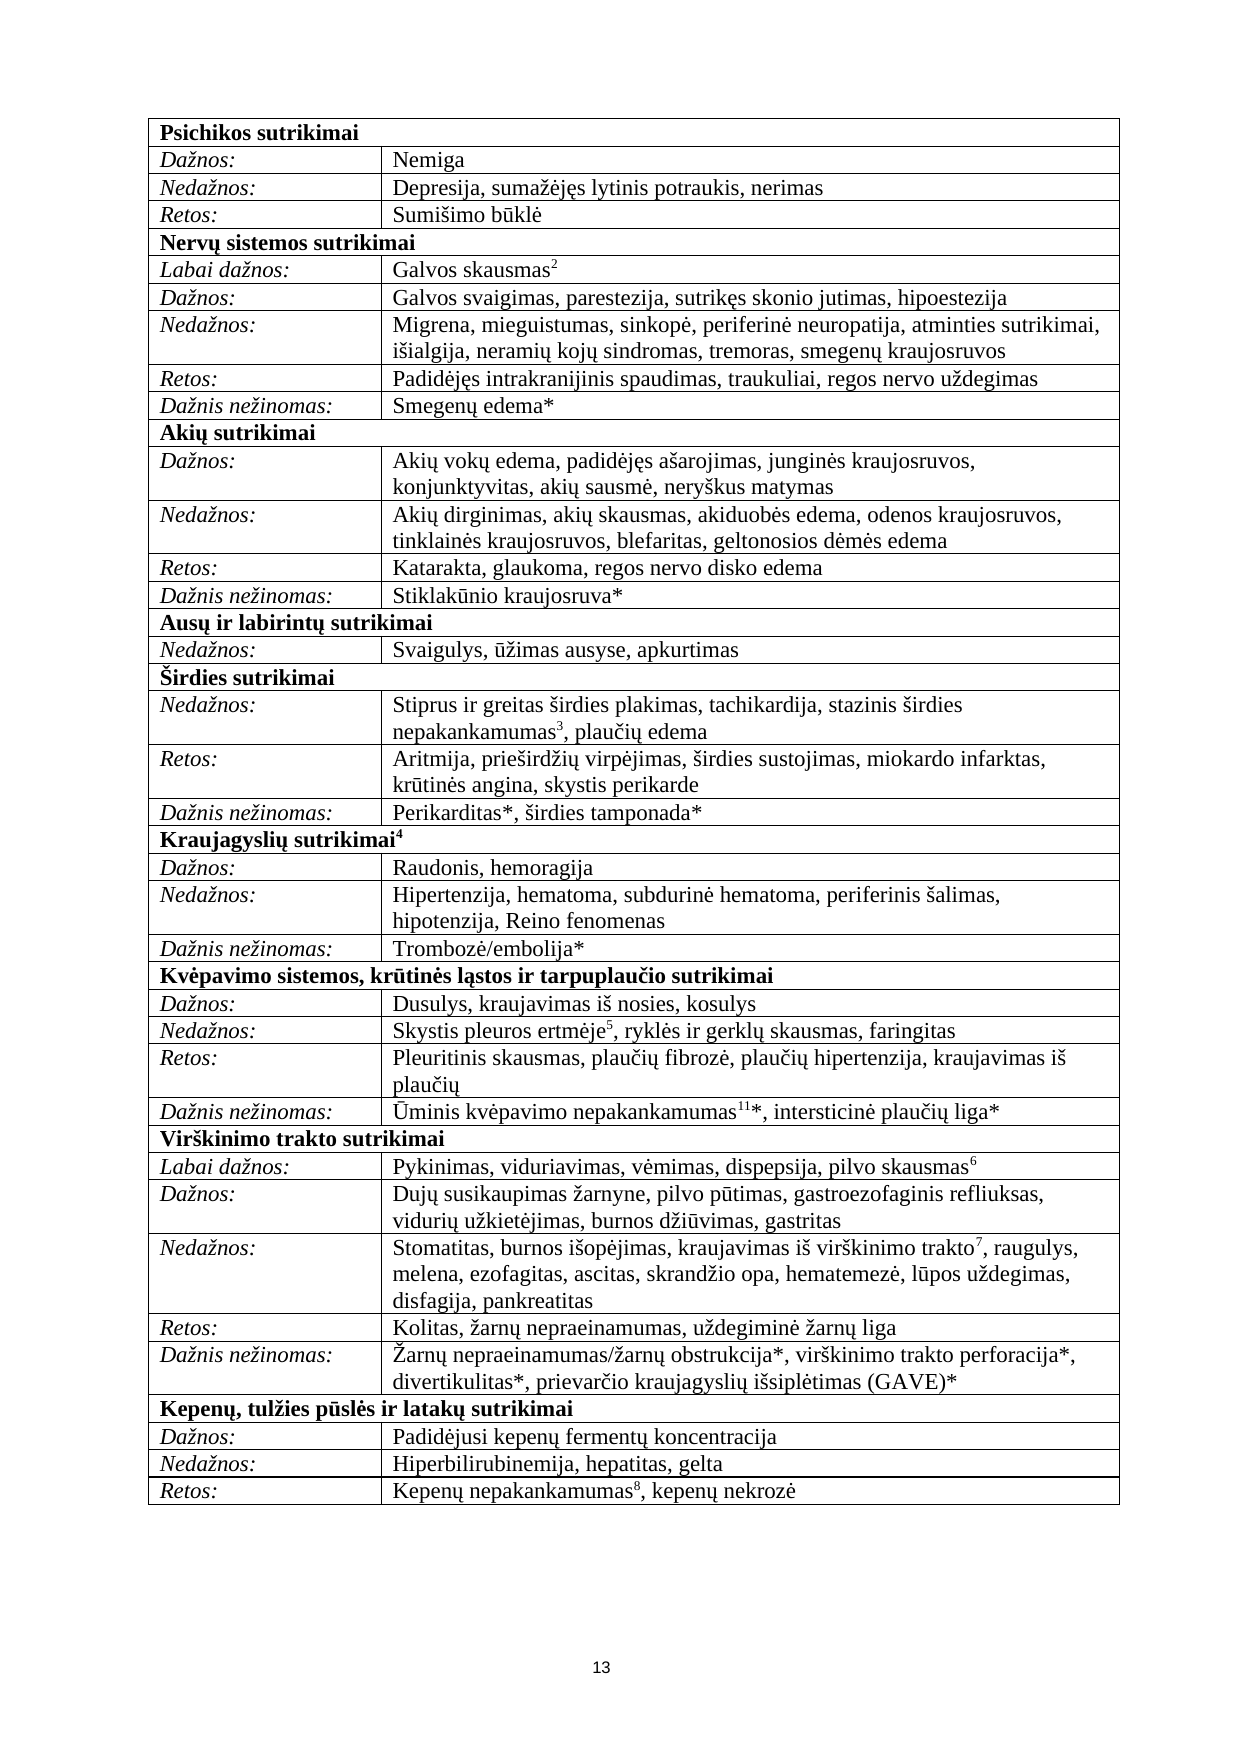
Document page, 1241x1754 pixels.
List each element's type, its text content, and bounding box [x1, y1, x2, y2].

table_cell Nedažnos: [149, 311, 381, 364]
table_cell Pleuritinis skausmas, plaučių fibrozė, plaučių hipertenzija, kraujavimas iš plaučių [382, 1044, 1119, 1097]
table_cell Galvos svaigimas, parestezija, sutrikęs skonio jutimas, hipoestezija [382, 284, 1119, 310]
table_cell Akių sutrikimai [149, 420, 1119, 446]
table_cell Nemiga [382, 147, 1119, 173]
table_cell Dažnos: [149, 990, 381, 1016]
table_cell Dažnos: [149, 854, 381, 880]
table_cell Dažnis nežinomas: [149, 1098, 381, 1124]
table_cell Retos: [149, 365, 381, 391]
table_cell Padidėjęs intrakranijinis spaudimas, traukuliai, regos nervo uždegimas [382, 365, 1119, 391]
table_cell Galvos skausmas2 [382, 256, 1119, 282]
table_cell Virškinimo trakto sutrikimai [149, 1126, 1119, 1152]
table_cell Smegenų edema* [382, 392, 1119, 418]
table_cell Retos: [149, 1478, 381, 1504]
table_cell Svaigulys, ūžimas ausyse, apkurtimas [382, 637, 1119, 663]
table_cell Širdies sutrikimai [149, 664, 1119, 690]
table_cell Kvėpavimo sistemos, krūtinės ląstos ir tarpuplaučio sutrikimai [149, 962, 1119, 988]
table_cell Akių vokų edema, padidėjęs ašarojimas, junginės kraujosruvos, konjunktyvitas, akių sausmė, neryškus matymas [382, 447, 1119, 499]
table_cell Nedažnos: [149, 1234, 381, 1313]
table_cell Labai dažnos: [149, 1153, 381, 1179]
table_cell Stiklakūnio kraujosruva* [382, 582, 1119, 608]
table_cell Perikarditas*, širdies tamponada* [382, 799, 1119, 825]
table_cell Dažnos: [149, 447, 381, 499]
table_cell Kepenų nepakankamumas8, kepenų nekrozė [382, 1478, 1119, 1504]
table_cell Sumišimo būklė [382, 201, 1119, 228]
table_cell Raudonis, hemoragija [382, 854, 1119, 880]
table_cell Dažnos: [149, 147, 381, 173]
table_cell Dažnos: [149, 1180, 381, 1233]
table_cell Psichikos sutrikimai [149, 119, 1119, 146]
table_cell Skystis pleuros ertmėje5, ryklės ir gerklų skausmas, faringitas [382, 1017, 1119, 1043]
table_cell Dažnis nežinomas: [149, 935, 381, 961]
table_cell Hiperbilirubinemija, hepatitas, gelta [382, 1450, 1119, 1476]
table_cell Akių dirginimas, akių skausmas, akiduobės edema, odenos kraujosruvos, tinklainės kraujosruvos, blefaritas, geltonosios dėmės edema [382, 501, 1119, 553]
table_cell Nedažnos: [149, 637, 381, 663]
table_cell Labai dažnos: [149, 256, 381, 282]
table_cell Nervų sistemos sutrikimai [149, 229, 1119, 255]
table_cell Nedažnos: [149, 174, 381, 200]
table_cell Padidėjusi kepenų fermentų koncentracija [382, 1423, 1119, 1449]
table_cell Stomatitas, burnos išopėjimas, kraujavimas iš virškinimo trakto7, raugulys, melena, ezofagitas, ascitas, skrandžio opa, hematemezė, lūpos uždegimas, disfagija, pankreatitas [382, 1234, 1119, 1313]
table_cell Pykinimas, viduriavimas, vėmimas, dispepsija, pilvo skausmas6 [382, 1153, 1119, 1179]
table_cell Dujų susikaupimas žarnyne, pilvo pūtimas, gastroezofaginis refliuksas, vidurių užkietėjimas, burnos džiūvimas, gastritas [382, 1180, 1119, 1233]
table_cell Kraujagyslių sutrikimai4 [149, 826, 1119, 853]
table_cell Dažnos: [149, 1423, 381, 1449]
table_cell Katarakta, glaukoma, regos nervo disko edema [382, 554, 1119, 581]
table_cell Aritmija, prieširdžių virpėjimas, širdies sustojimas, miokardo infarktas, krūtinės angina, skystis perikarde [382, 745, 1119, 798]
table_cell Trombozė/embolija* [382, 935, 1119, 961]
table_cell Retos: [149, 1044, 381, 1097]
table_cell Ausų ir labirintų sutrikimai [149, 609, 1119, 636]
table_cell Depresija, sumažėjęs lytinis potraukis, nerimas [382, 174, 1119, 200]
table_cell Retos: [149, 201, 381, 228]
table_cell Retos: [149, 554, 381, 581]
table_cell Žarnų nepraeinamumas/žarnų obstrukcija*, virškinimo trakto perforacija*, divertikulitas*, prievarčio kraujagyslių išsiplėtimas (GAVE)* [382, 1342, 1119, 1394]
table_cell Retos: [149, 1314, 381, 1341]
table_cell Nedažnos: [149, 1450, 381, 1476]
table_cell Stiprus ir greitas širdies plakimas, tachikardija, stazinis širdies nepakankamumas3, plaučių edema [382, 691, 1119, 744]
table_cell Dažnis nežinomas: [149, 582, 381, 608]
table_cell Ūminis kvėpavimo nepakankamumas11*, intersticinė plaučių liga* [382, 1098, 1119, 1124]
table_cell Nedažnos: [149, 501, 381, 553]
table_cell Nedažnos: [149, 691, 381, 744]
table_cell Kepenų, tulžies pūslės ir latakų sutrikimai [149, 1395, 1119, 1422]
table_cell Dažnis nežinomas: [149, 392, 381, 418]
table_cell Migrena, mieguistumas, sinkopė, periferinė neuropatija, atminties sutrikimai, išialgija, neramių kojų sindromas, tremoras, smegenų kraujosruvos [382, 311, 1119, 364]
table_cell Dusulys, kraujavimas iš nosies, kosulys [382, 990, 1119, 1016]
table_cell Dažnis nežinomas: [149, 799, 381, 825]
table_cell Retos: [149, 745, 381, 798]
table_cell Nedažnos: [149, 881, 381, 934]
table_cell Hipertenzija, hematoma, subdurinė hematoma, periferinis šalimas, hipotenzija, Reino fenomenas [382, 881, 1119, 934]
table_cell Dažnos: [149, 284, 381, 310]
table_cell Kolitas, žarnų nepraeinamumas, uždegiminė žarnų liga [382, 1314, 1119, 1341]
table_cell Dažnis nežinomas: [149, 1342, 381, 1394]
table_cell Nedažnos: [149, 1017, 381, 1043]
